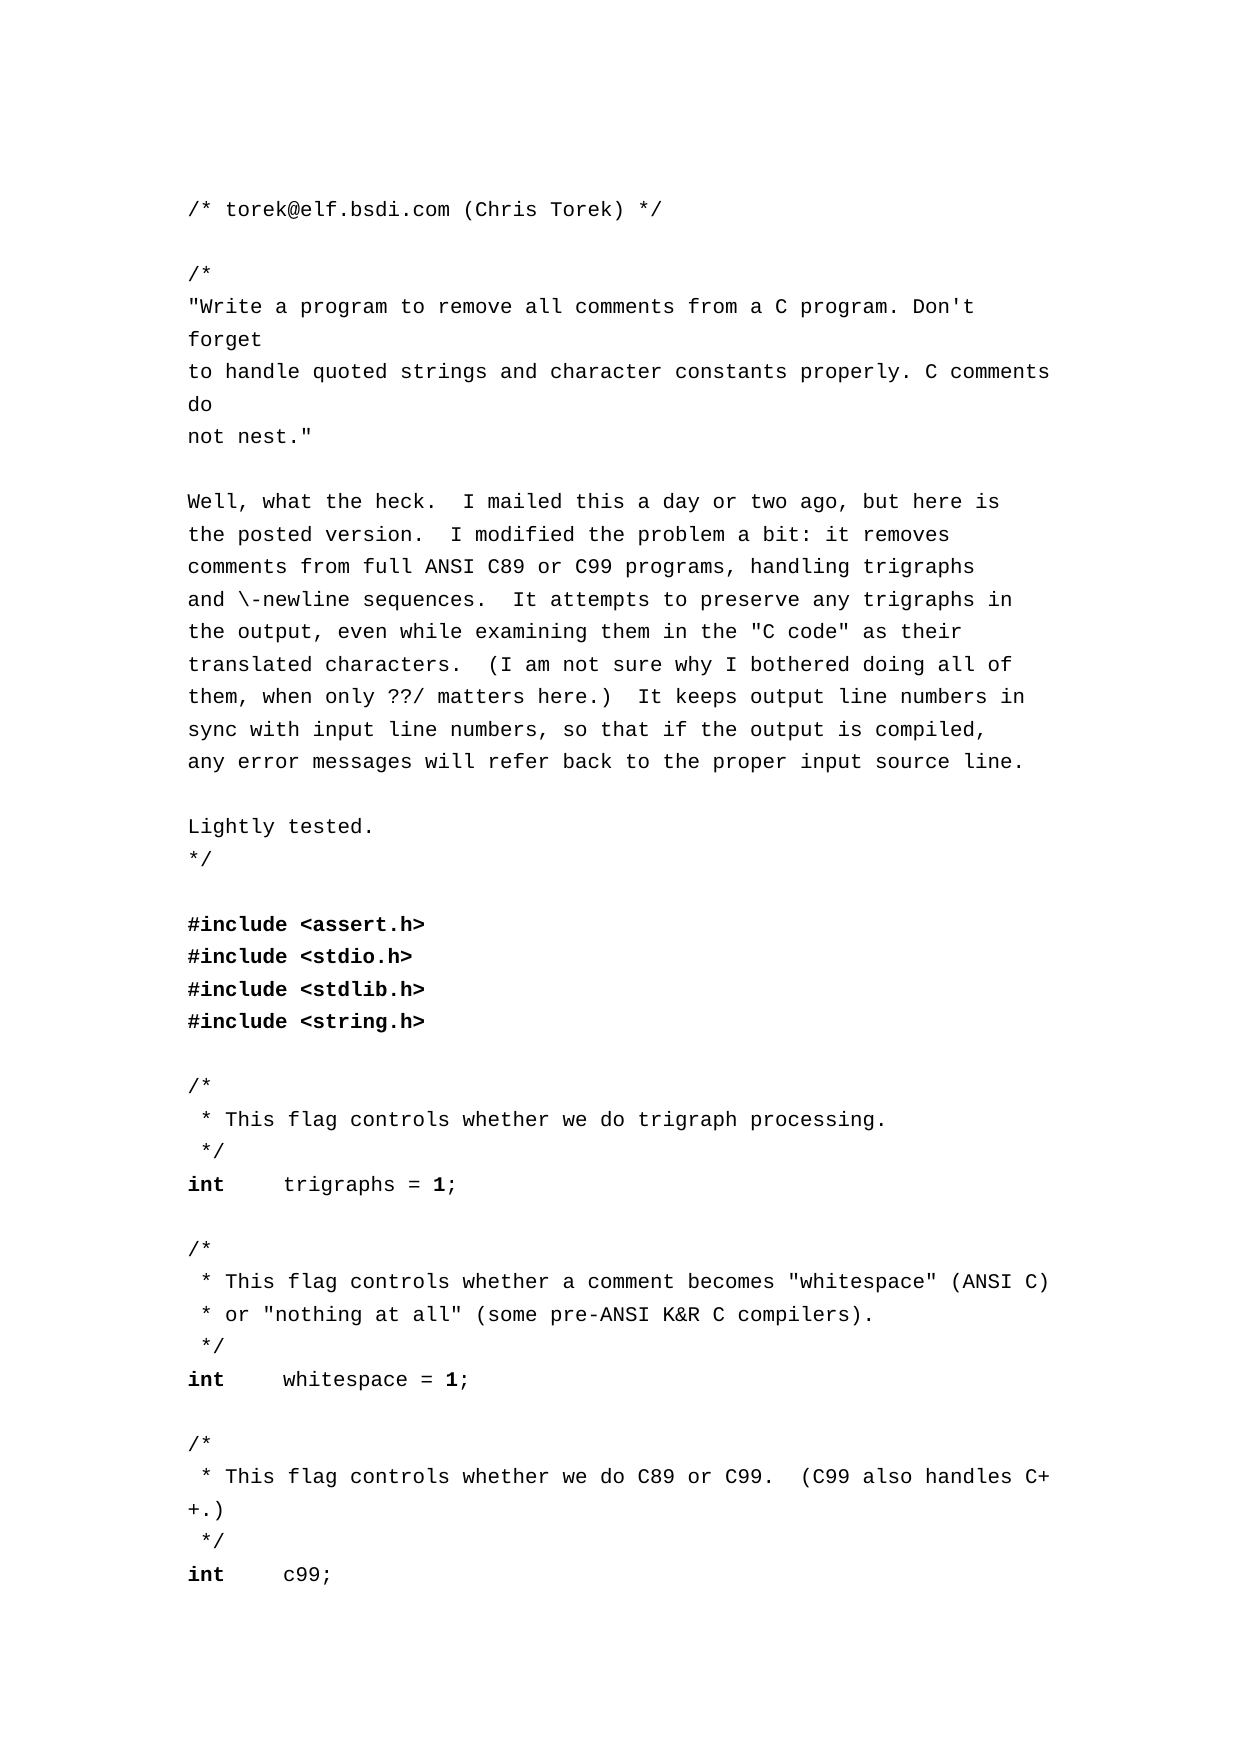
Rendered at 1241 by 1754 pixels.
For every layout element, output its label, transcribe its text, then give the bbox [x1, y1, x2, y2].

text /* [187, 1234, 1053, 1267]
text int whitespace = 1; [187, 1364, 1053, 1397]
text * or "nothing at all" (some pre-ANSI K&R C compilers). [187, 1299, 1053, 1332]
text */ [187, 844, 1053, 877]
text /* torek@elf.bsdi.com (Chris Torek) */ [187, 194, 1053, 227]
text translated characters. (I am not sure why I bothered doing all of [187, 649, 1053, 682]
text */ [187, 1137, 1053, 1169]
text comments from full ANSI C89 or C99 programs, handling trigraphs [187, 552, 1053, 584]
text */ [187, 1332, 1053, 1364]
text to handle quoted strings and character constants properly. C comments do [187, 357, 1053, 422]
text and \-newline sequences. It attempts to preserve any trigraphs in [187, 584, 1053, 617]
text sync with input line numbers, so that if the output is compiled, [187, 714, 1053, 747]
text the posted version. I modified the problem a bit: it removes [187, 519, 1053, 552]
text * This flag controls whether we do trigraph processing. [187, 1104, 1053, 1137]
text * This flag controls whether we do C89 or C99. (C99 also handles C++.) [187, 1462, 1053, 1527]
text them, when only ??/ matters here.) It keeps output line numbers in [187, 682, 1053, 714]
text not nest." [187, 422, 1053, 454]
text * This flag controls whether a comment becomes "whitespace" (ANSI C) [187, 1267, 1053, 1299]
text Well, what the heck. I mailed this a day or two ago, but here is [187, 487, 1053, 519]
text Lightly tested. [187, 812, 1053, 844]
text #include <assert.h> [187, 909, 1053, 942]
text #include <string.h> [187, 1007, 1053, 1039]
text /* [187, 1429, 1053, 1462]
text #include <stdio.h> [187, 942, 1053, 974]
text /* [187, 259, 1053, 292]
text any error messages will refer back to the proper input source line. [187, 747, 1053, 779]
text int c99; [187, 1559, 1053, 1592]
text the output, even while examining them in the "C code" as their [187, 617, 1053, 649]
text int trigraphs = 1; [187, 1169, 1053, 1202]
text /* [187, 1072, 1053, 1104]
text #include <stdlib.h> [187, 974, 1053, 1007]
text "Write a program to remove all comments from a C program. Don't forget [187, 292, 1053, 357]
text */ [187, 1527, 1053, 1559]
